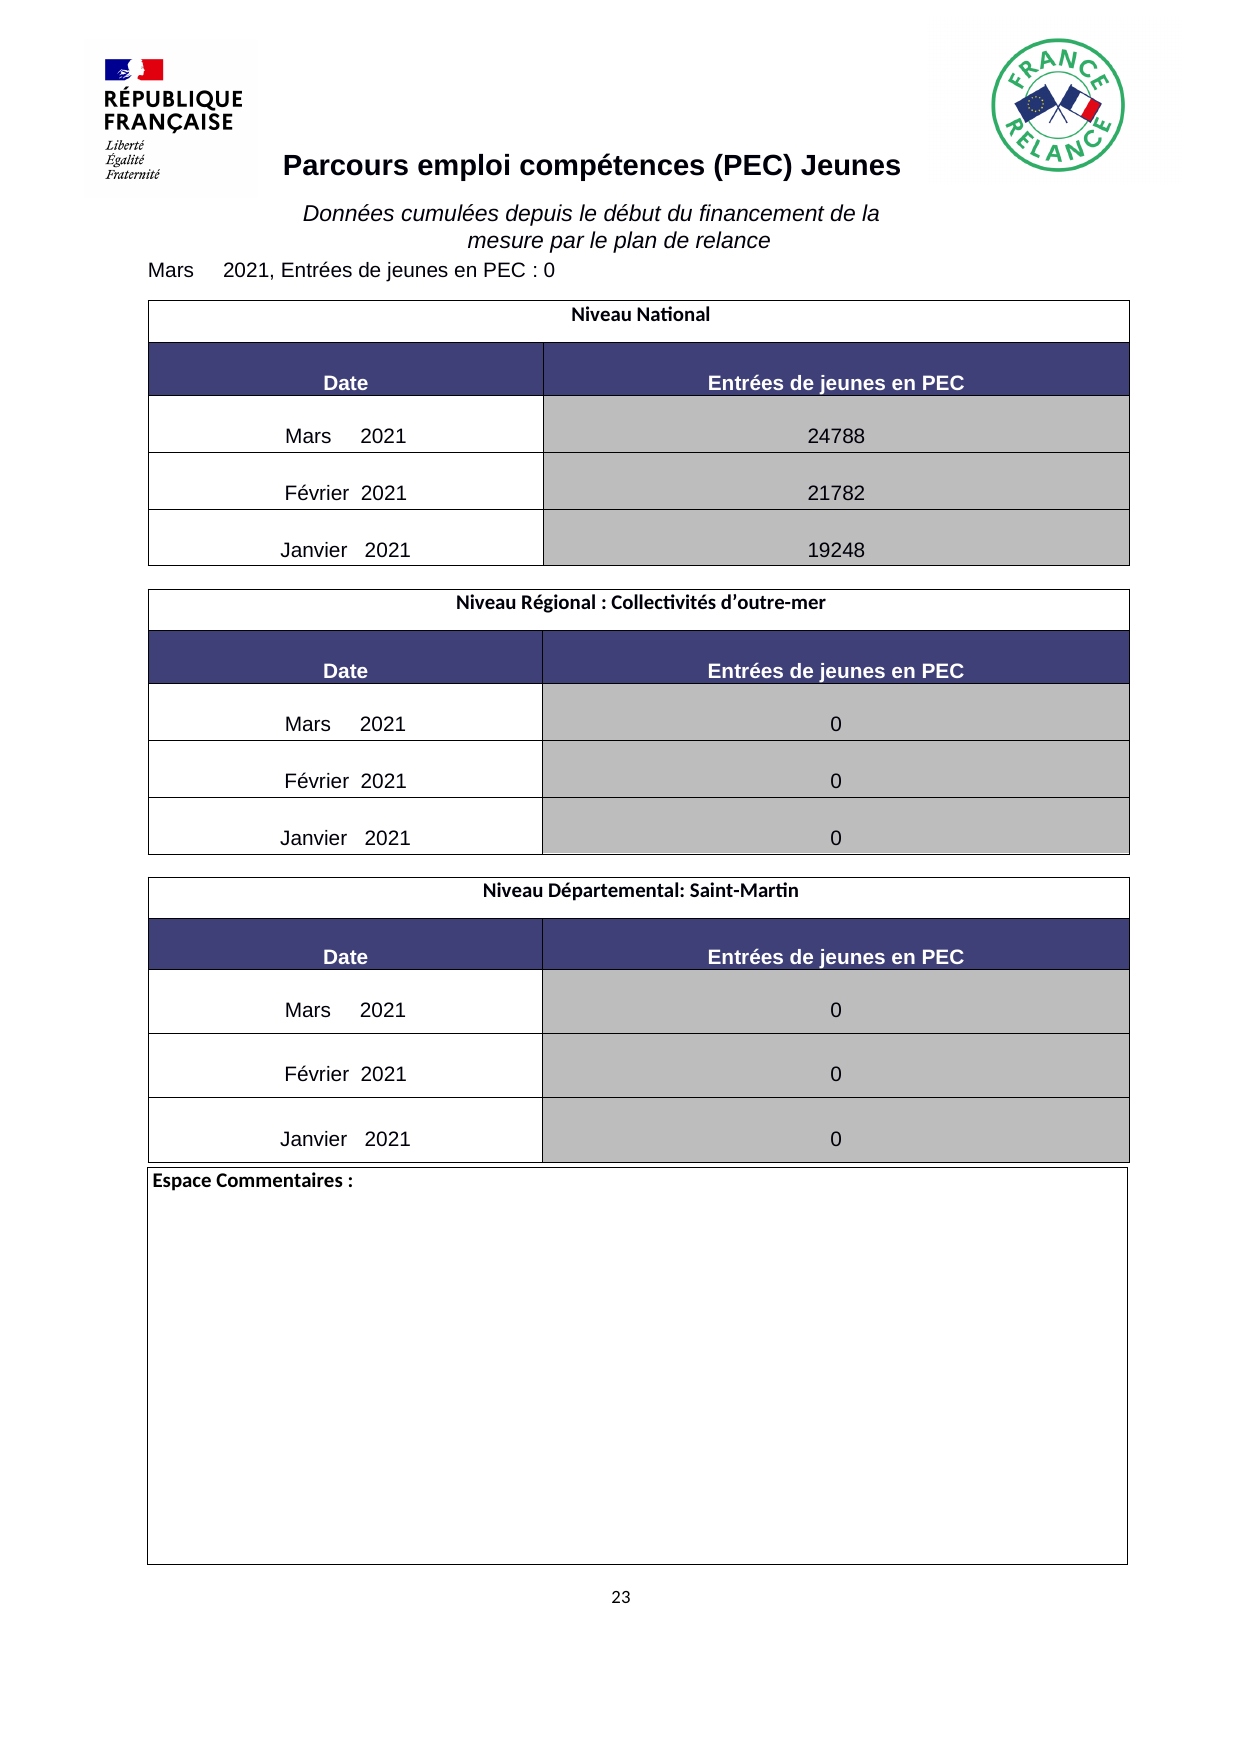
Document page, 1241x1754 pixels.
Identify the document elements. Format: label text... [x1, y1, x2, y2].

picture [926, 17, 1182, 185]
table_cell 0 [543, 684, 1129, 740]
picture [84, 39, 258, 197]
table_cell Mars 2021 [149, 396, 543, 452]
table_cell Mars 2021 [149, 684, 542, 740]
table_cell Février 2021 [149, 453, 543, 509]
table_header Niveau Régional : Collectivités d’outre-mer [149, 590, 1129, 630]
table_cell 0 [543, 1098, 1129, 1162]
table_header Niveau National [149, 301, 1129, 342]
table_cell Février 2021 [149, 1034, 542, 1097]
table_cell 0 [543, 970, 1129, 1033]
table_cell 21782 [544, 453, 1129, 509]
table_cell Entrées de jeunes en PEC [544, 343, 1129, 395]
text Parcours emploi compétences (PEC) Jeunes [258, 148, 926, 181]
table_cell Entrées de jeunes en PEC [543, 919, 1129, 969]
text Mars 2021, Entrées de jeunes en PEC : 0 [148, 258, 1093, 282]
text Données cumulées depuis le début du financement de la mesure par le plan de relance [148, 200, 1093, 253]
table_cell 0 [543, 741, 1129, 797]
table_cell Janvier 2021 [149, 510, 543, 565]
table_cell Janvier 2021 [149, 1098, 542, 1162]
table_cell Mars 2021 [149, 970, 542, 1033]
table_header Niveau Départemental: Saint-Martin [149, 878, 1129, 918]
table_cell 19248 [544, 510, 1129, 565]
table_cell Entrées de jeunes en PEC [543, 631, 1129, 683]
table_cell 0 [543, 1034, 1129, 1097]
table_cell Date [149, 343, 543, 395]
table_cell Février 2021 [149, 741, 542, 797]
table_cell 0 [543, 798, 1129, 853]
table_cell Janvier 2021 [149, 798, 542, 853]
table_cell Date [149, 631, 542, 683]
table_cell Date [149, 919, 542, 969]
table_cell 24788 [544, 396, 1129, 452]
